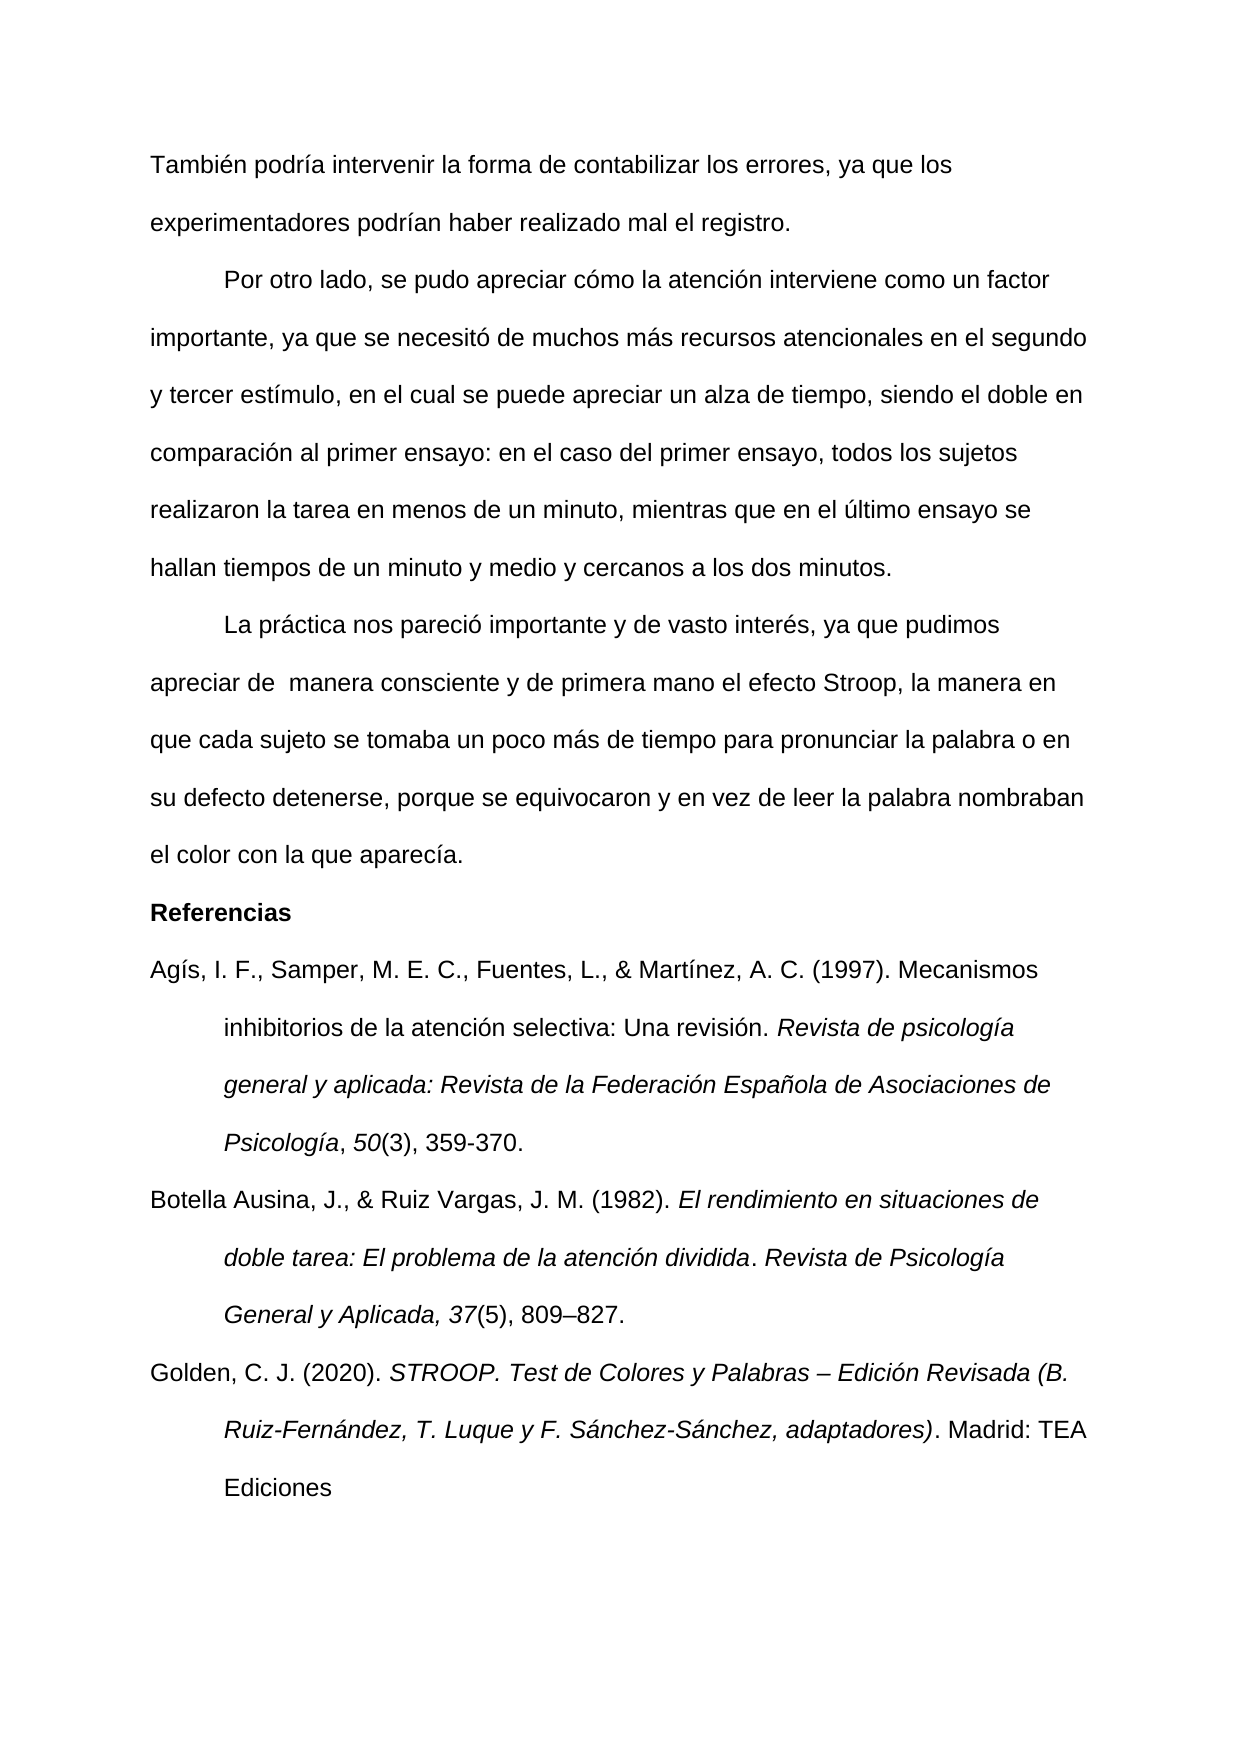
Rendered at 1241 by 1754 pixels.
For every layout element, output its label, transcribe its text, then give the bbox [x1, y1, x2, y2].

text Golden, C. J. (2020). STROOP. Test de Colores y Palabras – Edición Revisada (B. Ruiz-Fernández, T. Luque y F. Sánchez-Sánchez, adaptadores). Madrid: TEA Ediciones [150, 1357, 1090, 1501]
text La práctica nos pareció importante y de vasto interés, ya que pudimos apreciar de manera consciente y de primera mano el efecto Stroop, la manera en que cada sujeto se tomaba un poco más de tiempo para pronunciar la palabra o en su defecto detenerse, porque se equivocaron y en vez de leer la palabra nombraban el color con la que aparecía. [150, 610, 1090, 869]
text Agís, I. F., Samper, M. E. C., Fuentes, L., & Martínez, A. C. (1997). Mecanismos inhibitorios de la atención selectiva: Una revisión. Revista de psicología general y aplicada: Revista de la Federación Española de Asociaciones de Psicología, 50(3), 359-370. [150, 955, 1090, 1156]
text Botella Ausina, J., & Ruiz Vargas, J. M. (1982). El rendimiento en situaciones de doble tarea: El problema de la atención dividida. Revista de Psicología General y Aplicada, 37(5), 809–827. [150, 1185, 1090, 1329]
text Referencias [150, 897, 1090, 926]
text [150, 150, 1090, 236]
text Por otro lado, se pudo apreciar cómo la atención interviene como un factor importante, ya que se necesitó de muchos más recursos atencionales en el segundo y tercer estímulo, en el cual se puede apreciar un alza de tiempo, siendo el doble en comparación al primer ensayo: en el caso del primer ensayo, todos los sujetos realizaron la tarea en menos de un minuto, mientras que en el último ensayo se hallan tiempos de un minuto y medio y cercanos a los dos minutos. [150, 265, 1090, 581]
